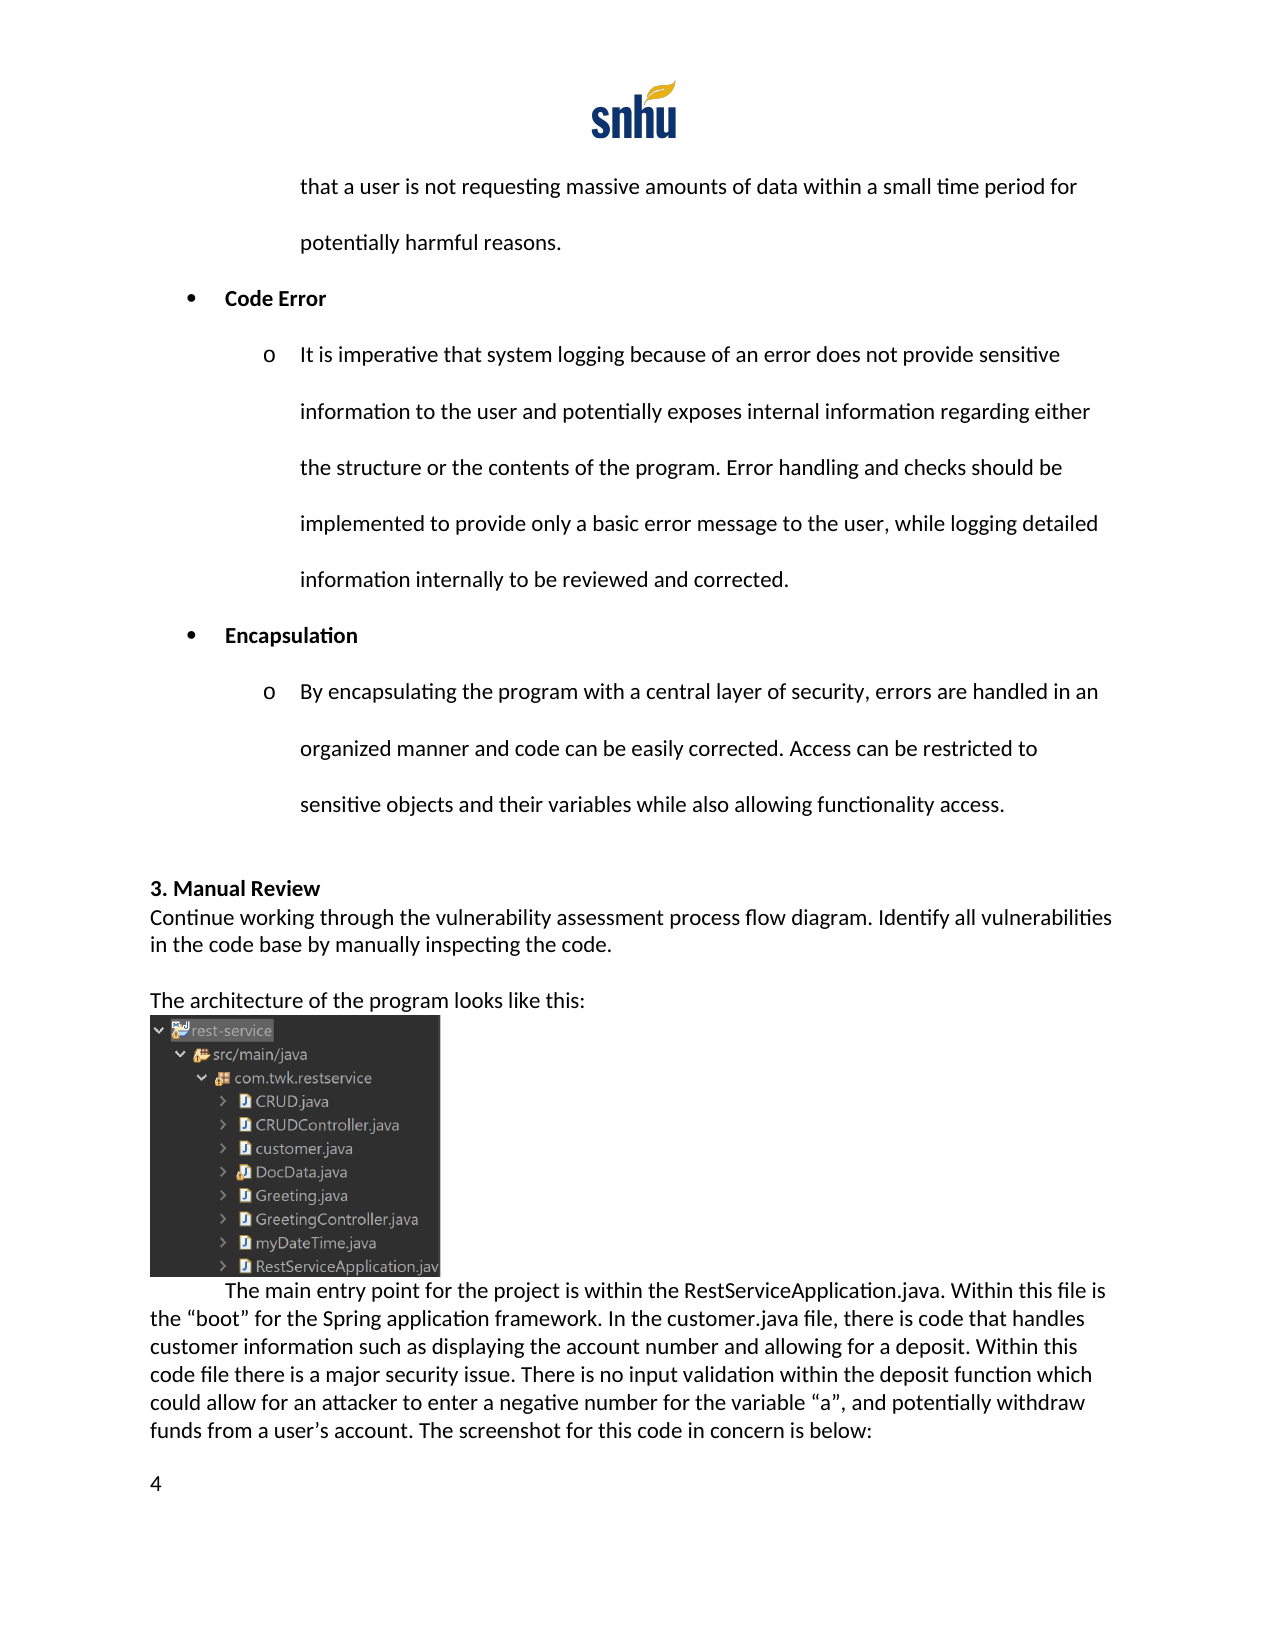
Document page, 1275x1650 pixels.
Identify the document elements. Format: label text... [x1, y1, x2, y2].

picture [572, 75, 703, 147]
list By encapsulating the program with a central layer of security, errors are handled in an organized manner and code can be easily corrected. Access can be restricted to sensitive objects and their variables while also allowing functionality access. [262, 677, 1125, 818]
list It is imperative that system logging because of an error does not provide sensitive information to the user and potentially exposes internal information regarding either the structure or the contents of the program. Error handling and checks should be implemented to provide only a basic error message to the user, while logging detailed information internally to be reviewed and corrected. [262, 340, 1125, 593]
text Continue working through the vulnerability assessment process flow diagram. Identify all vulnerabilities in the code base by manually inspecting the code. [150, 903, 1125, 959]
text 3. Manual Review [150, 874, 1125, 903]
list Encapsulation [187, 621, 1125, 649]
text The main entry point for the project is within the RestServiceApplication.java. Within this file is the “boot” for the Spring application framework. In the customer.java file, there is code that handles customer information such as displaying the account number and allowing for a deposit. Within this code file there is a major security issue. There is no input validation within the deposit function which could allow for an attacker to enter a negative number for the variable “a”, and potentially withdraw funds from a user’s account. The screenshot for this code in concern is below: [150, 1015, 1125, 1444]
list Code Error [187, 284, 1125, 312]
picture [150, 1015, 441, 1277]
text The architecture of the program looks like this: [150, 987, 1125, 1015]
